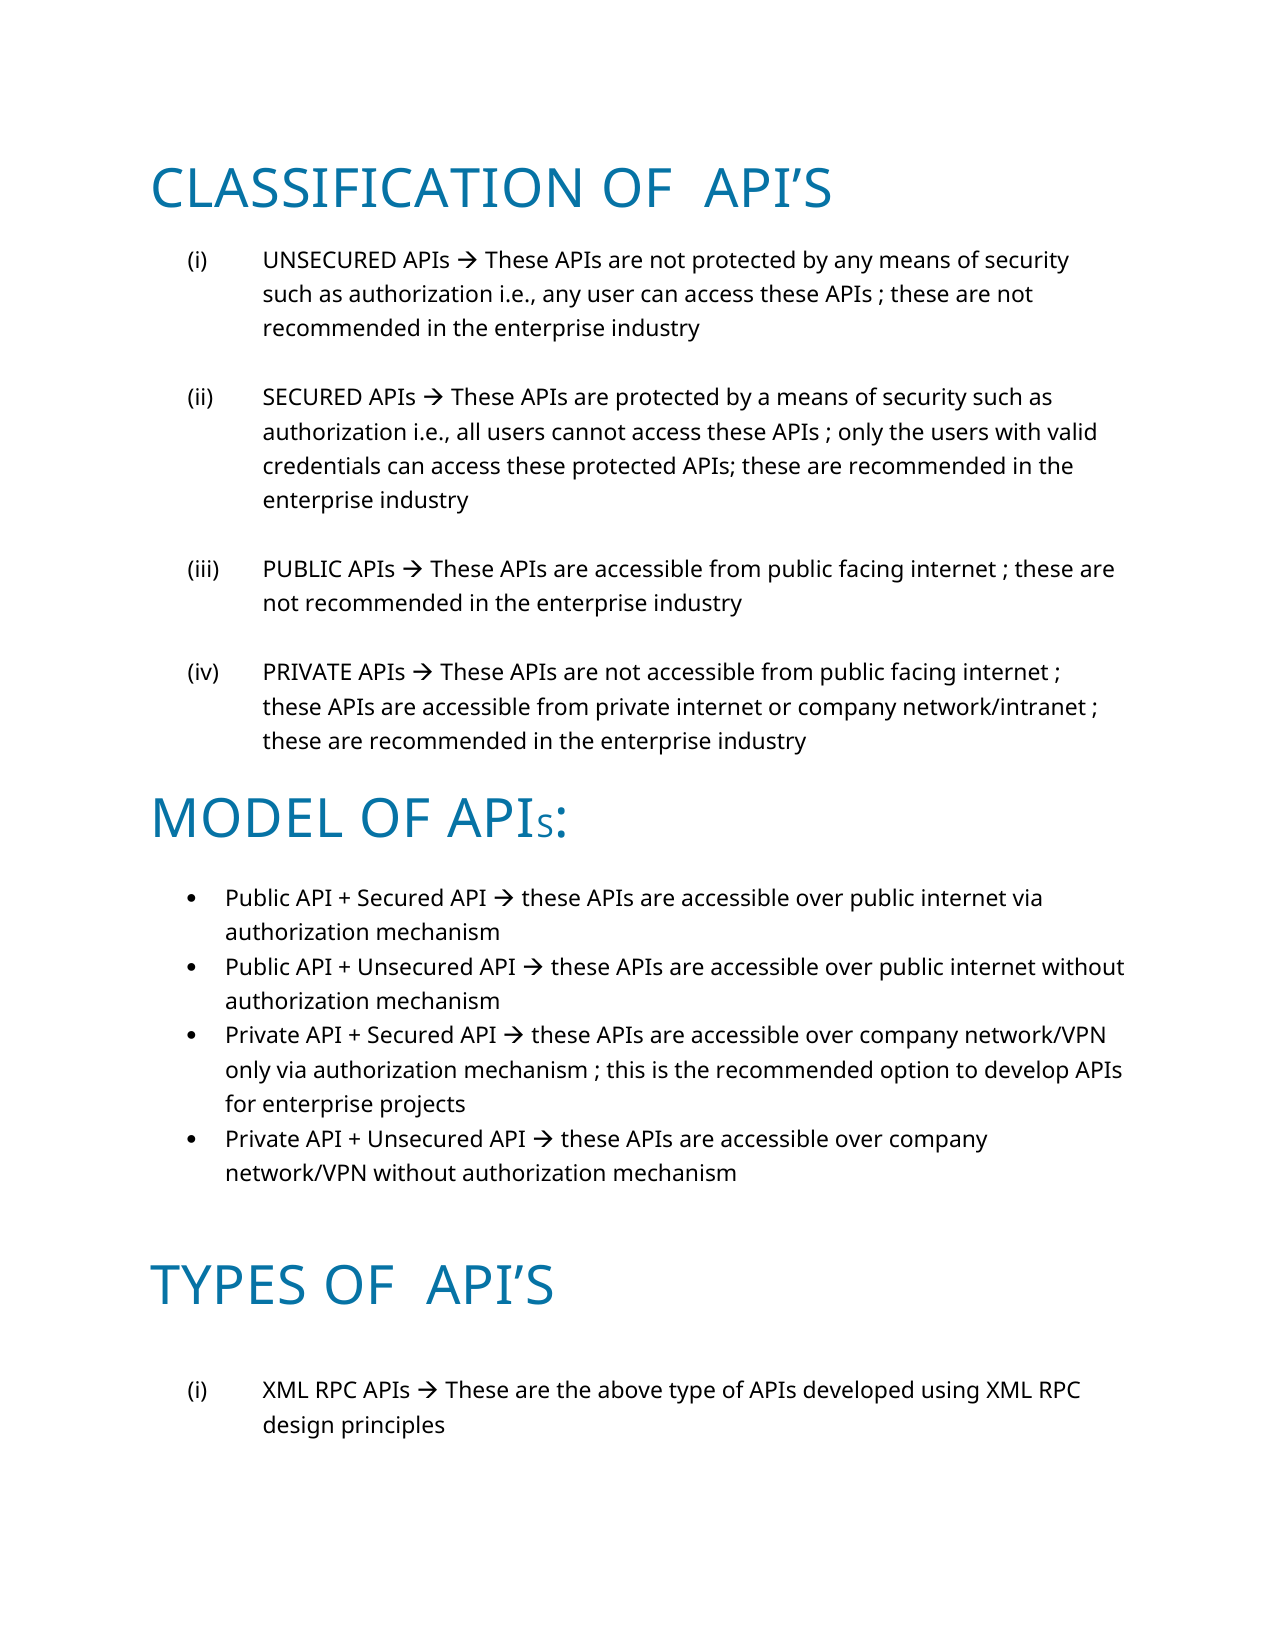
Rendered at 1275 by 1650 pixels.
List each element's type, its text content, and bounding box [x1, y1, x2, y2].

list Private API + Secured API these APIs are accessible over company network/VPN only via authorization mechanism ; this is the recommended option to develop APIs for enterprise projects [187, 1019, 1125, 1119]
list UNSECURED APIs These APIs are not protected by any means of security such as authorization i.e., any user can access these APIs ; these are not recommended in the enterprise industry [187, 243, 1125, 343]
title TYPES OF API’S [150, 1246, 1125, 1320]
list SECURED APIs These APIs are protected by a means of security such as authorization i.e., all users cannot access these APIs ; only the users with valid credentials can access these protected APIs; these are recommended in the enterprise industry [187, 381, 1125, 515]
list Public API + Secured API these APIs are accessible over public internet via authorization mechanism [187, 882, 1125, 947]
title classification OF API’S [150, 150, 1125, 224]
list Public API + Unsecured API these APIs are accessible over public internet without authorization mechanism [187, 951, 1125, 1016]
list XML RPC APIs These are the above type of APIs developed using XML RPC design principles [187, 1374, 1125, 1440]
list Private API + Unsecured API these APIs are accessible over company network/VPN without authorization mechanism [187, 1122, 1125, 1188]
list PUBLIC APIs These APIs are accessible from public facing internet ; these are not recommended in the enterprise industry [187, 553, 1125, 618]
list PRIVATE APIs These APIs are not accessible from public facing internet ; these APIs are accessible from private internet or company network/intranet ; these are recommended in the enterprise industry [187, 656, 1125, 756]
text Model of APIs: [150, 780, 1125, 854]
